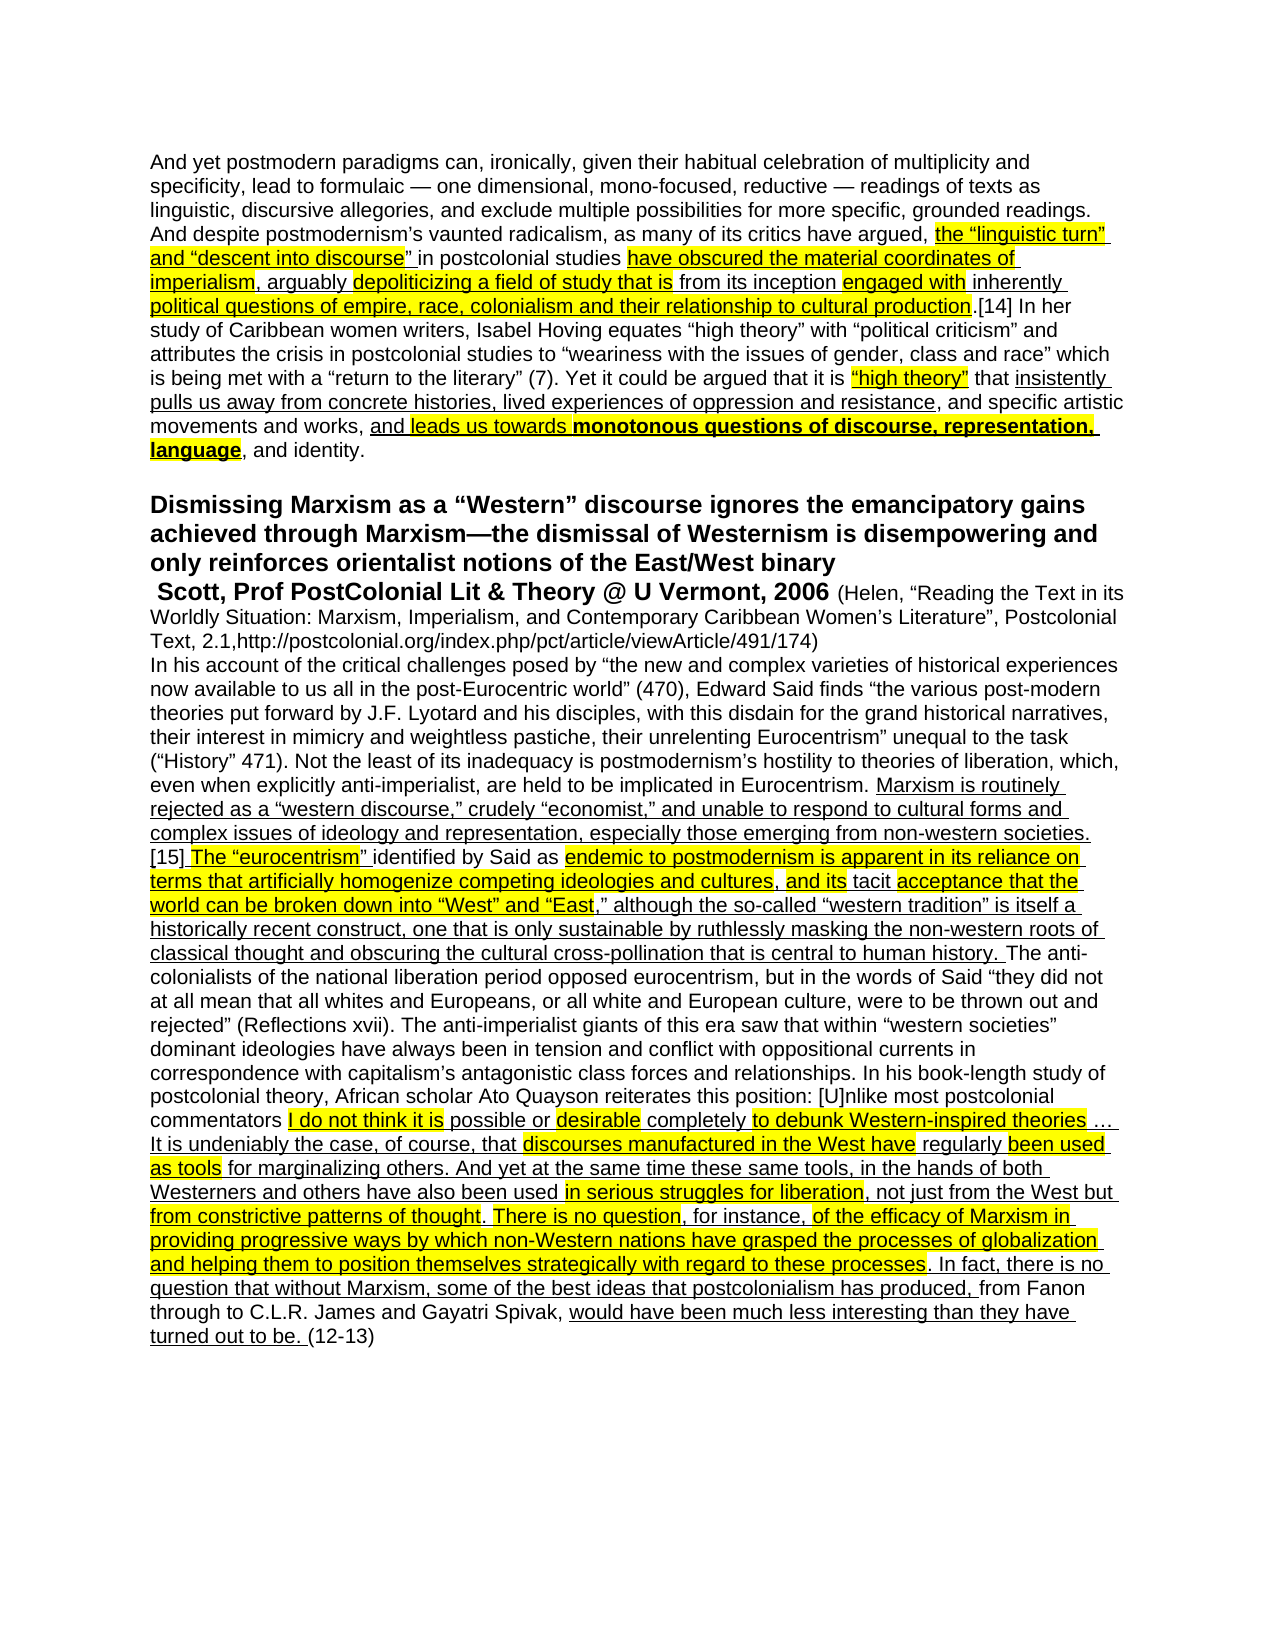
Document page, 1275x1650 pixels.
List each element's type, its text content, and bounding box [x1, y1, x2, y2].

text And yet postmodern paradigms can, ironically, given their habitual celebration of multiplicity and specificity, lead to formulaic — one dimensional, mono-focused, reductive — readings of texts as linguistic, discursive allegories, and exclude multiple possibilities for more specific, grounded readings. And despite postmodernism’s vaunted radicalism, as many of its critics have argued, the “linguistic turn” and “descent into discourse” in postcolonial studies have obscured the material coordinates of imperialism, arguably depoliticizing a field of study that is from its inception engaged with inherently political questions of empire, race, colonialism and their relationship to cultural production.[14] In her study of Caribbean women writers, Isabel Hoving equates “high theory” with “political criticism” and attributes the crisis in postcolonial studies to “weariness with the issues of gender, class and race” which is being met with a “return to the literary” (7). Yet it could be argued that it is “high theory” that insistently pulls us away from concrete histories, lived experiences of oppression and resistance, and specific artistic movements and works, and leads us towards monotonous questions of discourse, representation, language, and identity. [150, 150, 1125, 461]
text In his account of the critical challenges posed by “the new and complex varieties of historical experiences now available to us all in the post-Eurocentric world” (470), Edward Said finds “the various post-modern theories put forward by J.F. Lyotard and his disciples, with this disdain for the grand historical narratives, their interest in mimicry and weightless pastiche, their unrelenting Eurocentrism” unequal to the task (“History” 471). Not the least of its inadequacy is postmodernism’s hostility to theories of liberation, which, even when explicitly anti-imperialist, are held to be implicated in Eurocentrism. Marxism is routinely rejected as a “western discourse,” crudely “economist,” and unable to respond to cultural forms and complex issues of ideology and representation, especially those emerging from non-western societies.[15] The “eurocentrism” identified by Said as endemic to postmodernism is apparent in its reliance on terms that artificially homogenize competing ideologies and cultures, and its tacit acceptance that the world can be broken down into “West” and “East,” although the so-called “western tradition” is itself a historically recent construct, one that is only sustainable by ruthlessly masking the non-western roots of classical thought and obscuring the cultural cross-pollination that is central to human history. The anti-colonialists of the national liberation period opposed eurocentrism, but in the words of Said “they did not at all mean that all whites and Europeans, or all white and European culture, were to be thrown out and rejected” (Reflections xvii). The anti-imperialist giants of this era saw that within “western societies” dominant ideologies have always been in tension and conflict with oppositional currents in correspondence with capitalism’s antagonistic class forces and relationships. In his book-length study of postcolonial theory, African scholar Ato Quayson reiterates this position: [U]nlike most postcolonial commentators I do not think it is possible or desirable completely to debunk Western-inspired theories … It is undeniably the case, of course, that discourses manufactured in the West have regularly been used as tools for marginalizing others. And yet at the same time these same tools, in the hands of both Westerners and others have also been used in serious struggles for liberation, not just from the West but from constrictive patterns of thought. There is no question, for instance, of the efficacy of Marxism in providing progressive ways by which non-Western nations have grasped the processes of globalization and helping them to position themselves strategically with regard to these processes. In fact, there is no question that without Marxism, some of the best ideas that postcolonialism has produced, from Fanon through to C.L.R. James and Gayatri Spivak, would have been much less interesting than they have turned out to be. (12-13) [150, 653, 1125, 1348]
text Scott, Prof PostColonial Lit & Theory @ U Vermont, 2006 (Helen, “Reading the Text in its Worldly Situation: Marxism, Imperialism, and Contemporary Caribbean Women’s Literature”, Postcolonial Text, 2.1,http://postcolonial.org/index.php/pct/article/viewArticle/491/174) [150, 576, 1125, 653]
text Dismissing Marxism as a “Western” discourse ignores the emancipatory gains achieved through Marxism—the dismissal of Westernism is disempowering and only reinforces orientalist notions of the East/West binary [150, 490, 1125, 576]
